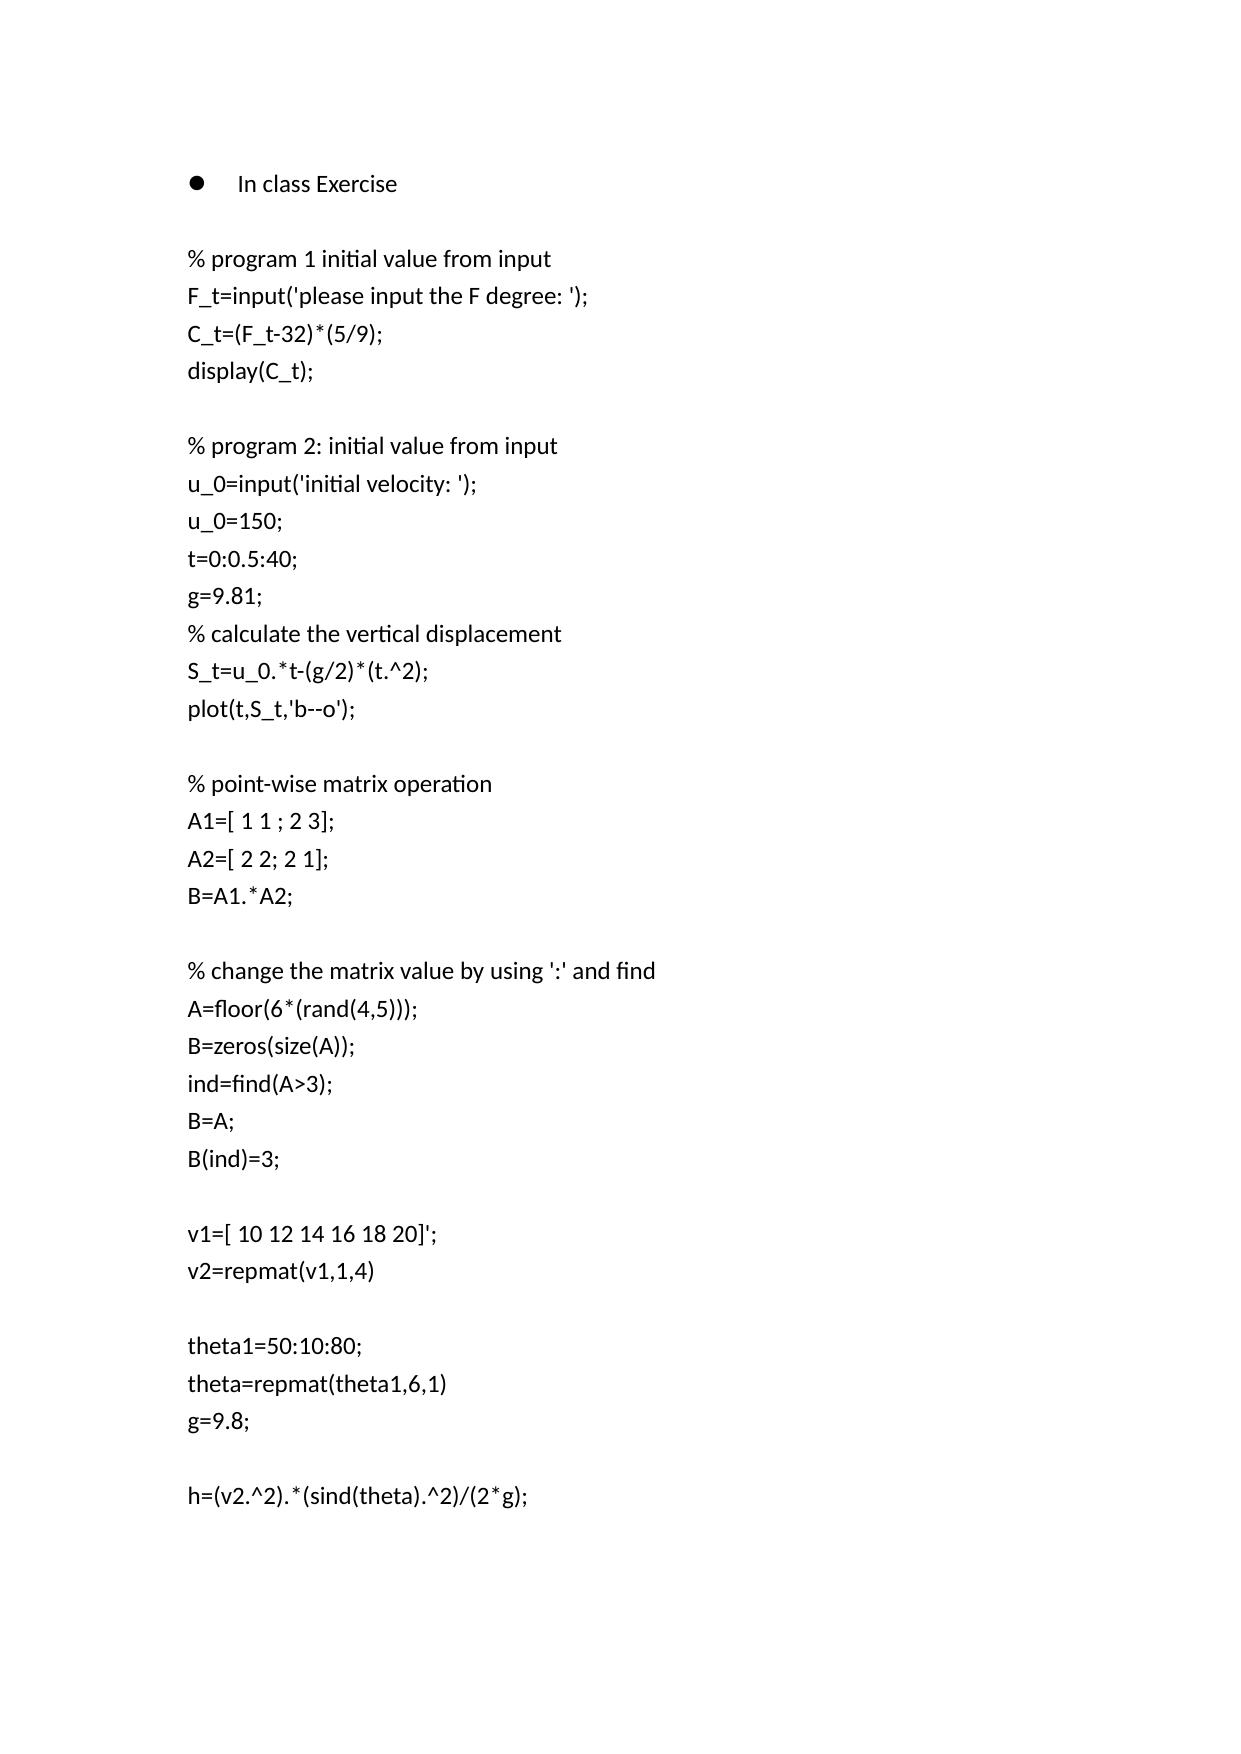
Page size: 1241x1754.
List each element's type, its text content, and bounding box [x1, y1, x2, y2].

text F_t=input('please input the F degree: '); [187, 277, 1053, 314]
text C_t=(F_t-32)*(5/9); [187, 314, 1053, 352]
text % change the matrix value by using ':' and find [187, 952, 1053, 989]
text S_t=u_0.*t-(g/2)*(t.^2); [187, 652, 1053, 689]
text t=0:0.5:40; [187, 539, 1053, 577]
list In class Exercise [187, 164, 1053, 202]
text B=zeros(size(A)); [187, 1027, 1053, 1064]
text B=A1.*A2; [187, 877, 1053, 914]
text h=(v2.^2).*(sind(theta).^2)/(2*g); [187, 1477, 1053, 1514]
text B=A; [187, 1102, 1053, 1139]
text v2=repmat(v1,1,4) [187, 1252, 1053, 1289]
text % point-wise matrix operation [187, 764, 1053, 802]
text v1=[ 10 12 14 16 18 20]'; [187, 1214, 1053, 1252]
text u_0=input('initial velocity: '); [187, 464, 1053, 502]
text ind=find(A>3); [187, 1064, 1053, 1102]
text display(C_t); [187, 352, 1053, 389]
text % calculate the vertical displacement [187, 614, 1053, 652]
text g=9.8; [187, 1402, 1053, 1439]
text theta1=50:10:80; [187, 1327, 1053, 1364]
text theta=repmat(theta1,6,1) [187, 1364, 1053, 1402]
text % program 2: initial value from input [187, 427, 1053, 464]
text A2=[ 2 2; 2 1]; [187, 839, 1053, 877]
text u_0=150; [187, 502, 1053, 539]
text B(ind)=3; [187, 1139, 1053, 1177]
text plot(t,S_t,'b--o'); [187, 689, 1053, 727]
text A1=[ 1 1 ; 2 3]; [187, 802, 1053, 839]
text A=floor(6*(rand(4,5))); [187, 989, 1053, 1027]
text % program 1 initial value from input [187, 239, 1053, 277]
text g=9.81; [187, 577, 1053, 614]
